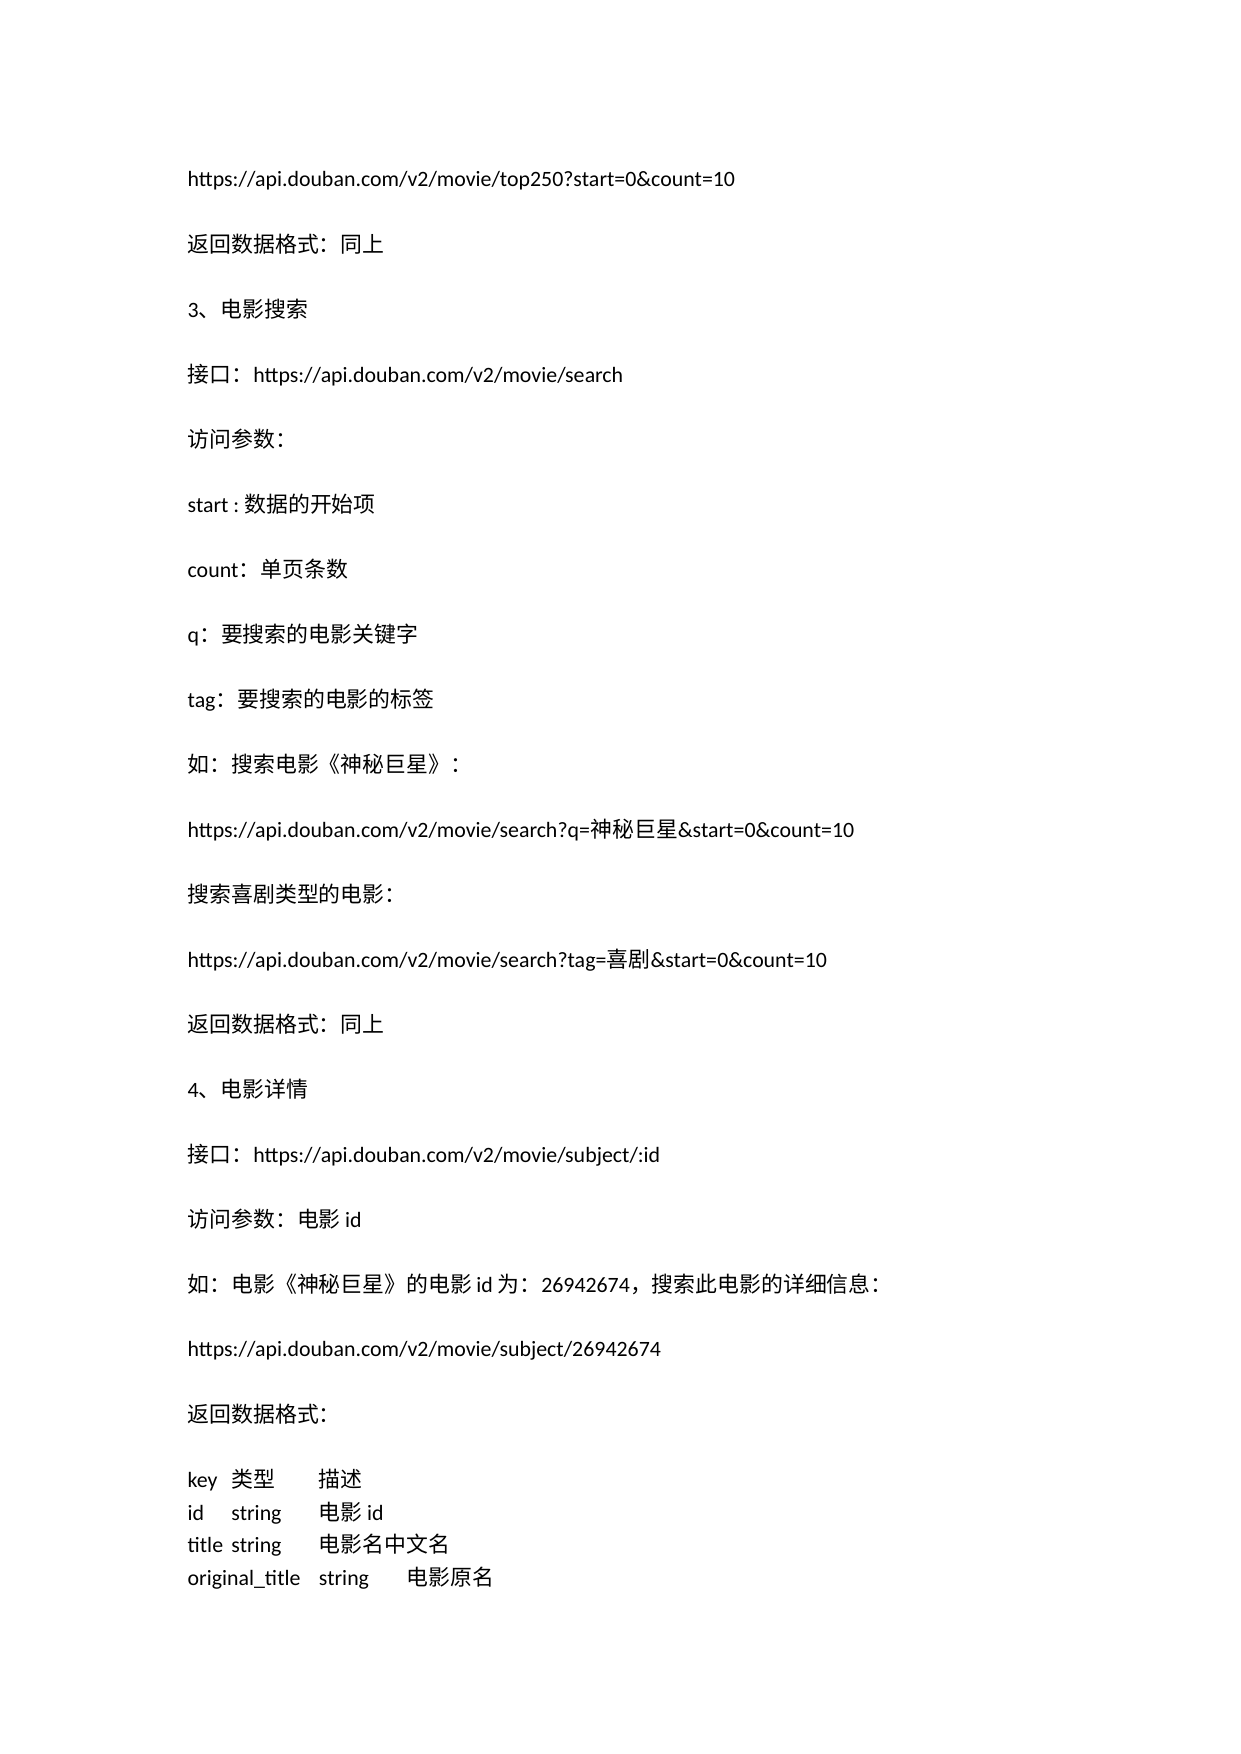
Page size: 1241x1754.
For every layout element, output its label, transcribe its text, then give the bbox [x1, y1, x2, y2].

text tag：要搜索的电影的标签 [187, 682, 1053, 714]
text 返回数据格式：同上 [187, 227, 1053, 259]
text 接口：https://api.douban.com/v2/movie/search [187, 357, 1053, 389]
text id string 电影id [187, 1494, 1053, 1527]
text 返回数据格式：同上 [187, 1007, 1053, 1039]
text https://api.douban.com/v2/movie/search?q=神秘巨星&start=0&count=10 [187, 812, 1053, 844]
text original_title string 电影原名 [187, 1559, 1053, 1592]
text count：单页条数 [187, 552, 1053, 584]
text 访问参数：电影id [187, 1202, 1053, 1234]
text 如：电影《神秘巨星》的电影id为：26942674，搜索此电影的详细信息： [187, 1267, 1053, 1299]
text https://api.douban.com/v2/movie/search?tag=喜剧&start=0&count=10 [187, 942, 1053, 974]
text 接口：https://api.douban.com/v2/movie/subject/:id [187, 1137, 1053, 1169]
text title string 电影名中文名 [187, 1527, 1053, 1559]
text 如：搜索电影《神秘巨星》： [187, 747, 1053, 779]
text https://api.douban.com/v2/movie/top250?start=0&count=10 [187, 162, 1053, 194]
text 返回数据格式： [187, 1397, 1053, 1429]
text 4、电影详情 [187, 1072, 1053, 1104]
text https://api.douban.com/v2/movie/subject/26942674 [187, 1332, 1053, 1364]
text key 类型 描述 [187, 1462, 1053, 1494]
text start : 数据的开始项 [187, 487, 1053, 519]
text 3、电影搜索 [187, 292, 1053, 324]
text q：要搜索的电影关键字 [187, 617, 1053, 649]
text 搜索喜剧类型的电影： [187, 877, 1053, 909]
text 访问参数： [187, 422, 1053, 454]
